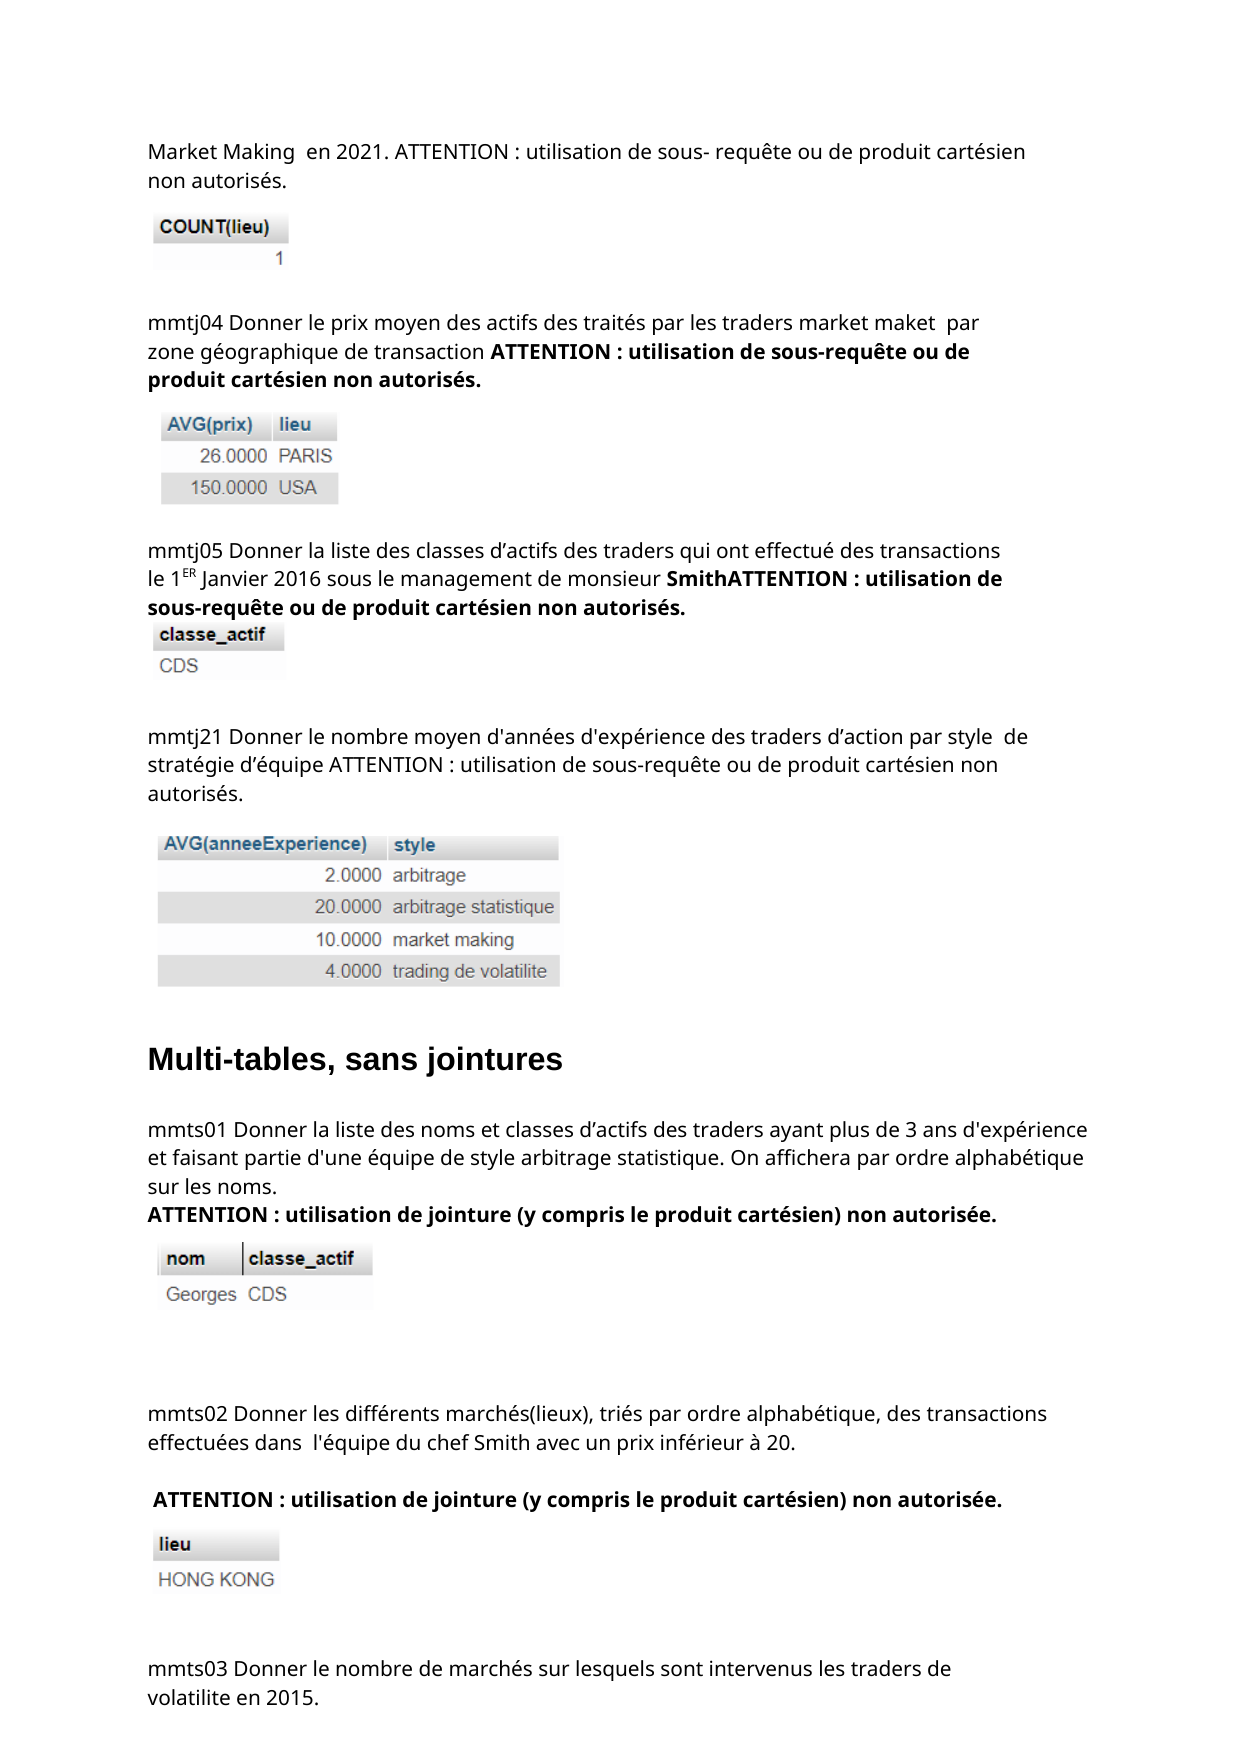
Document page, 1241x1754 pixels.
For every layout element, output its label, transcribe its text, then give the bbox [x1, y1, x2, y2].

text mmts02 Donner les différents marchés(lieux), triés par ordre alphabétique, des transactions effectuées dans l'équipe du chef Smith avec un prix inférieur à 20. [147, 1399, 1060, 1456]
text mmtj21 Donner le nombre moyen d'années d'expérience des traders d’action par style de stratégie d’équipe ATTENTION : utilisation de sous-requête ou de produit cartésien non autorisés. [147, 722, 1088, 807]
picture [153, 836, 565, 988]
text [147, 137, 1037, 194]
text mmtj05 Donner la liste des classes d’actifs des traders qui ont effectué des transactions le 1ER Janvier 2016 sous le management de monsieur SmithATTENTION : utilisation de sous-requête ou de produit cartésien non autorisés. [147, 536, 1013, 621]
picture [160, 412, 341, 507]
picture [157, 1242, 374, 1310]
subtitle Multi-tables, sans jointures [147, 1041, 1098, 1078]
picture [151, 212, 289, 270]
text mmts03 Donner le nombre de marchés sur lesquels sont intervenus les traders de volatilite en 2015. [147, 1654, 1035, 1711]
text mmts01 Donner la liste des noms et classes d’actifs des traders ayant plus de 3 ans d'expérience et faisant partie d'une équipe de style arbitrage statistique. On affichera par ordre alphabétique sur les noms. [147, 1115, 1098, 1200]
picture [152, 622, 287, 680]
text mmtj04 Donner le prix moyen des actifs des traités par les traders market maket par zone géographique de transaction ATTENTION : utilisation de sous-requête ou de produit cartésien non autorisés. [147, 308, 1013, 394]
picture [152, 1523, 282, 1594]
text ATTENTION : utilisation de jointure (y compris le produit cartésien) non autorisée. [147, 1485, 1060, 1513]
text ATTENTION : utilisation de jointure (y compris le produit cartésien) non autorisée. [147, 1200, 1066, 1229]
